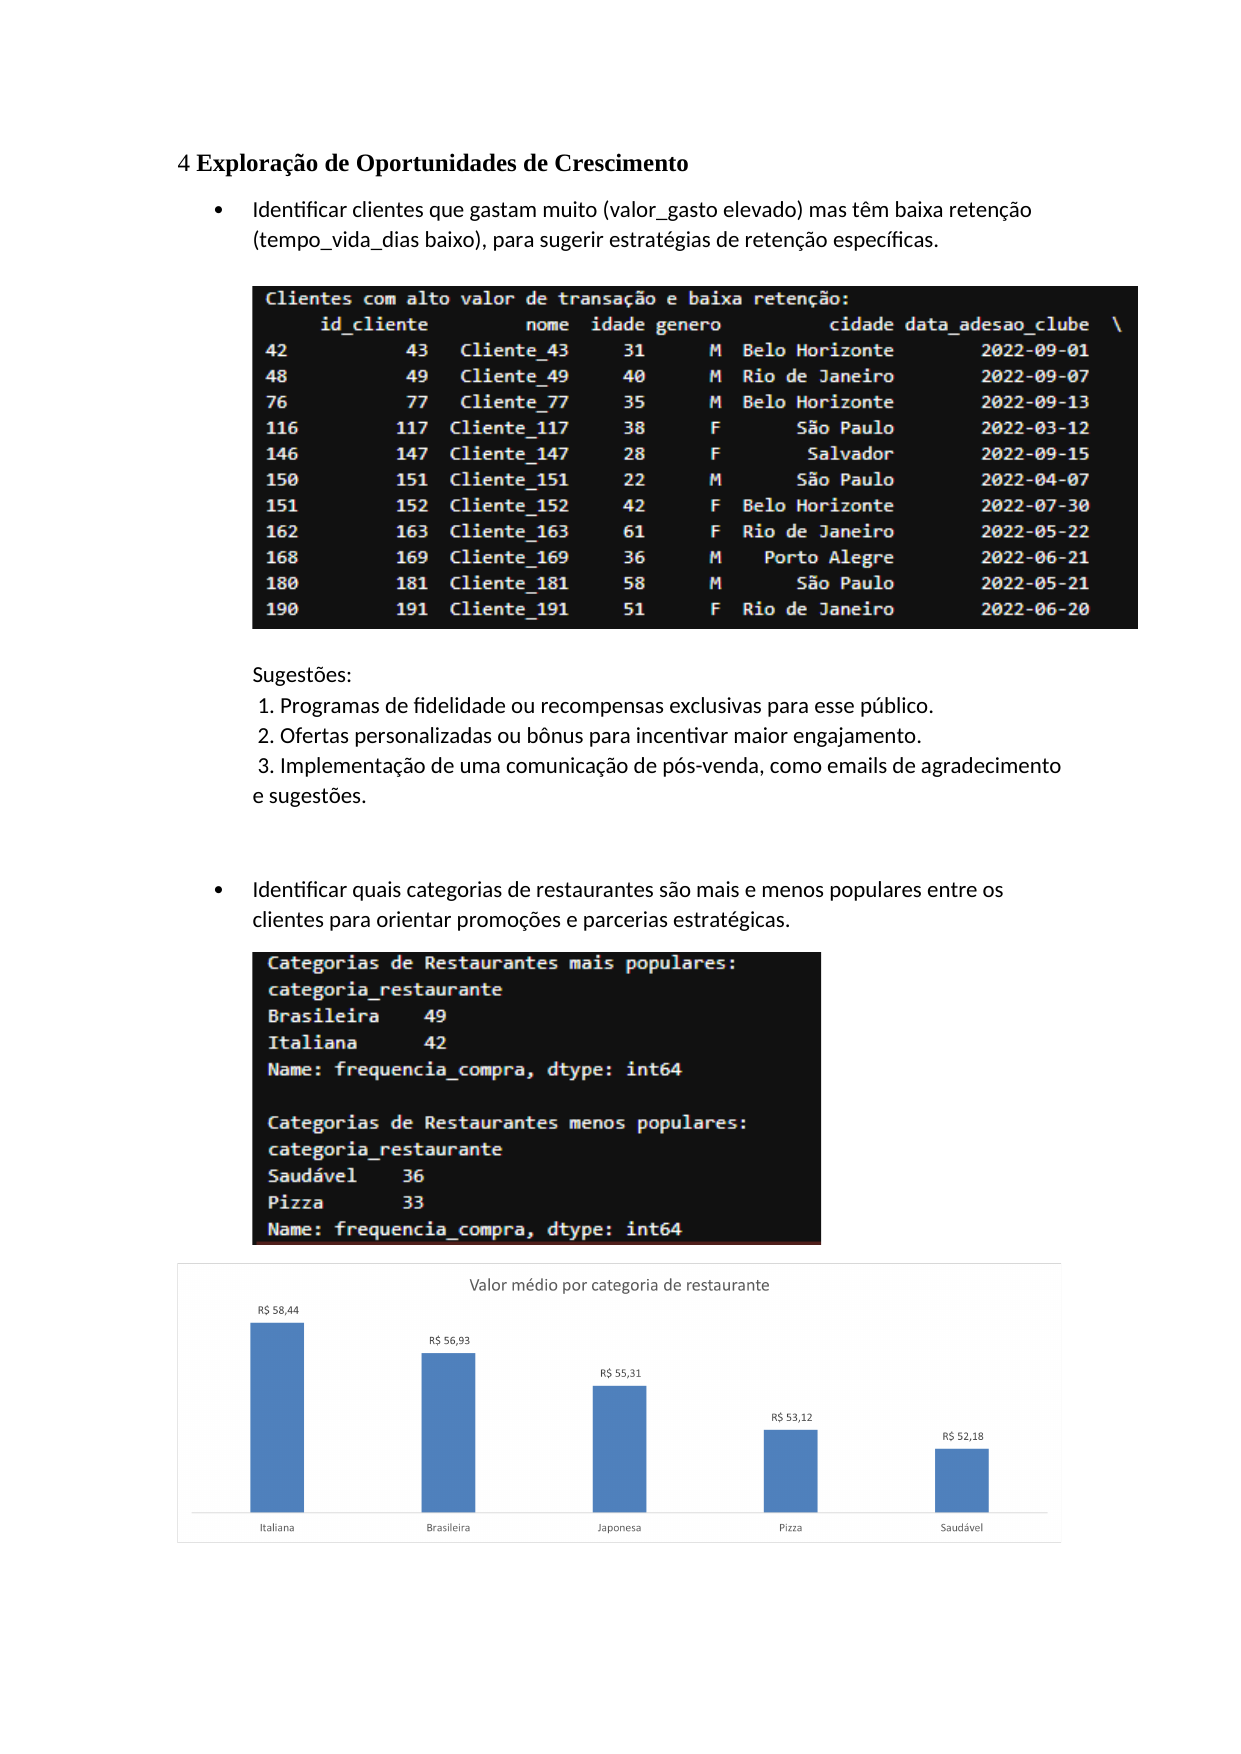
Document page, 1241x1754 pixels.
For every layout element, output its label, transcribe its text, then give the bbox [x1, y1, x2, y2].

picture [177, 1263, 1062, 1543]
list Identificar clientes que gastam muito (valor_gasto elevado) mas têm baixa retenção (tempo_vida_dias baixo), para sugerir estratégias de retenção específicas. [215, 195, 1063, 253]
list 1. Programas de fidelidade ou recompensas exclusivas para esse público. [252, 691, 1063, 719]
list Sugestões: [252, 661, 1063, 688]
text 4 Exploração de Oportunidades de Crescimento [177, 148, 1063, 176]
list Identificar quais categorias de restaurantes são mais e menos populares entre os clientes para orientar promoções e parcerias estratégicas. [215, 875, 1063, 933]
picture [252, 286, 1138, 629]
list 3. Implementação de uma comunicação de pós-venda, como emails de agradecimento e sugestões. [252, 751, 1063, 809]
picture [252, 952, 822, 1245]
list 2. Ofertas personalizadas ou bônus para incentivar maior engajamento. [252, 721, 1063, 749]
